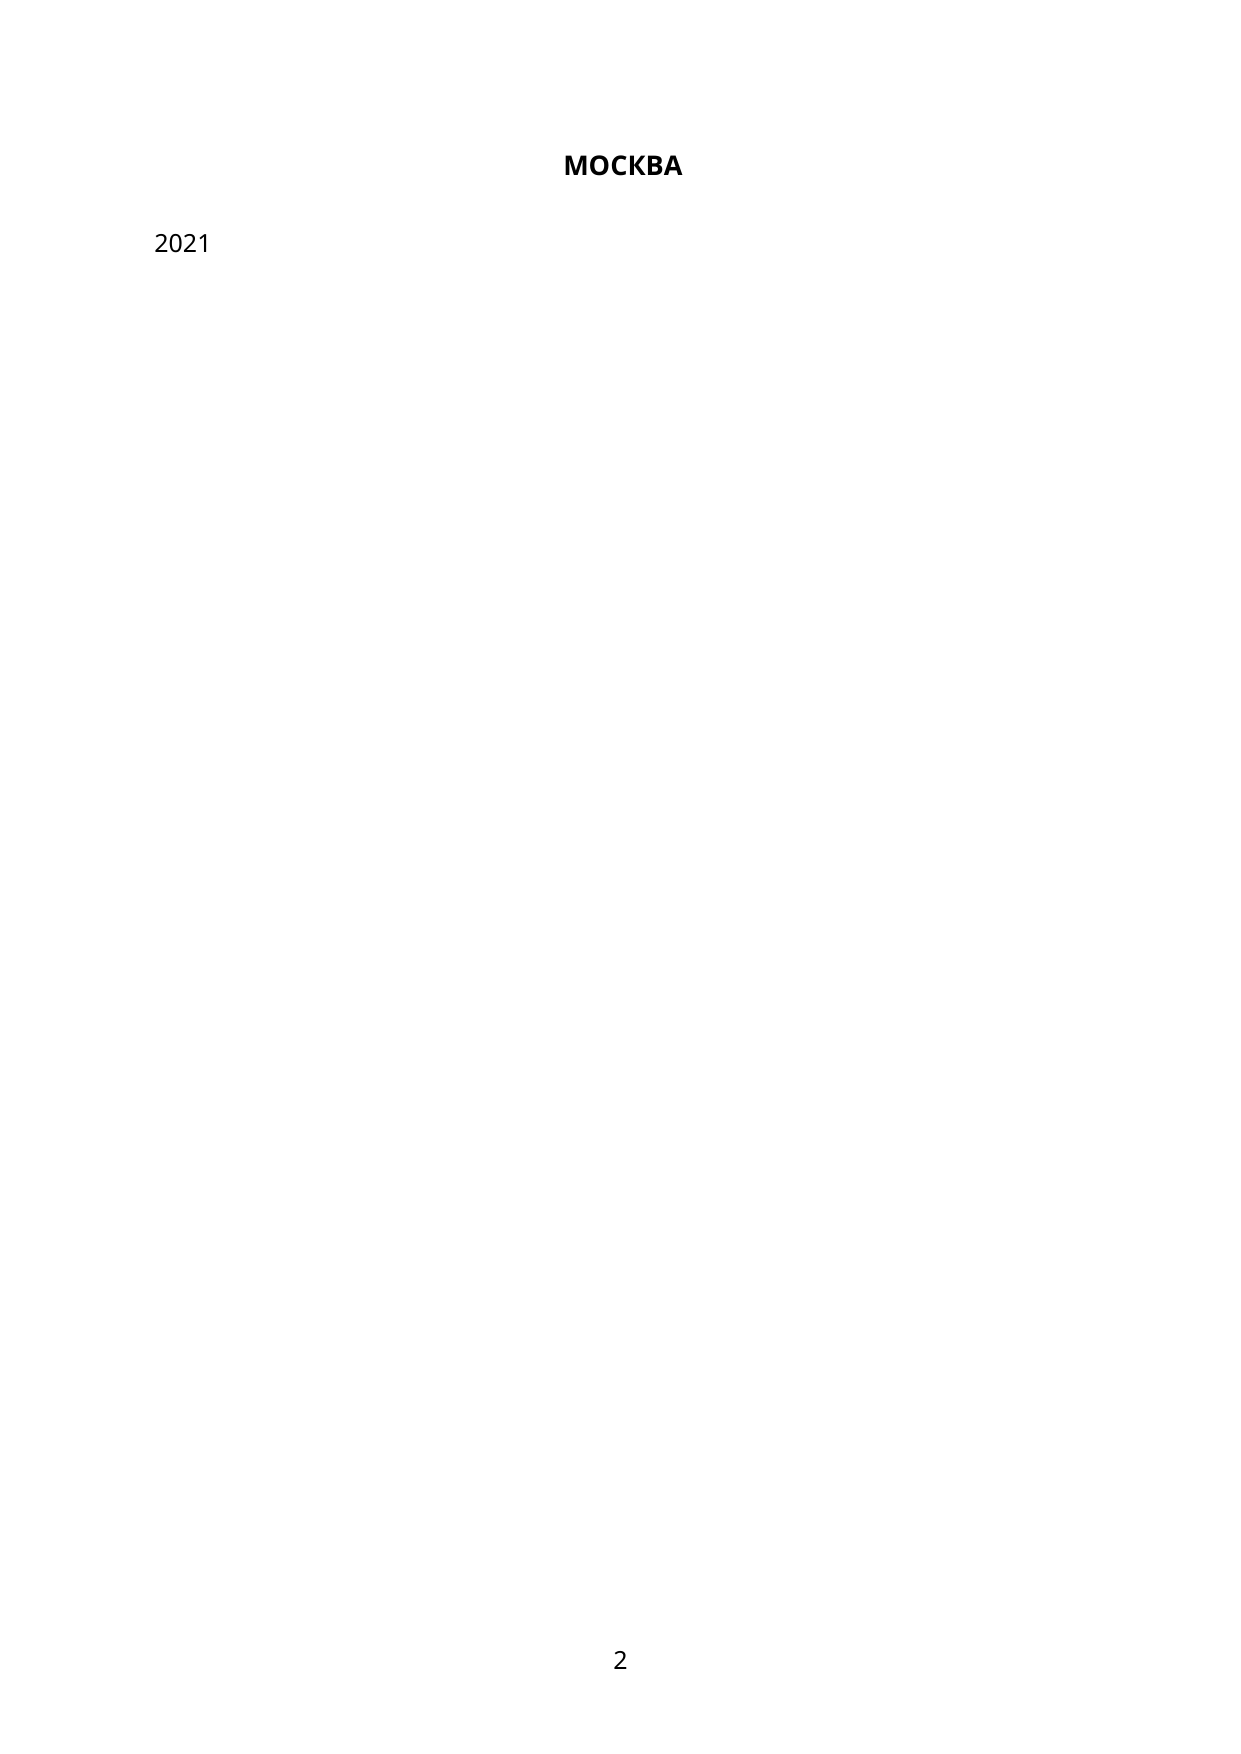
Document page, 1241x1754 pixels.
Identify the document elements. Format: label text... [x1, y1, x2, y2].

text 2021Цель работы: [154, 226, 1086, 260]
text МОСКВА [155, 146, 1091, 183]
